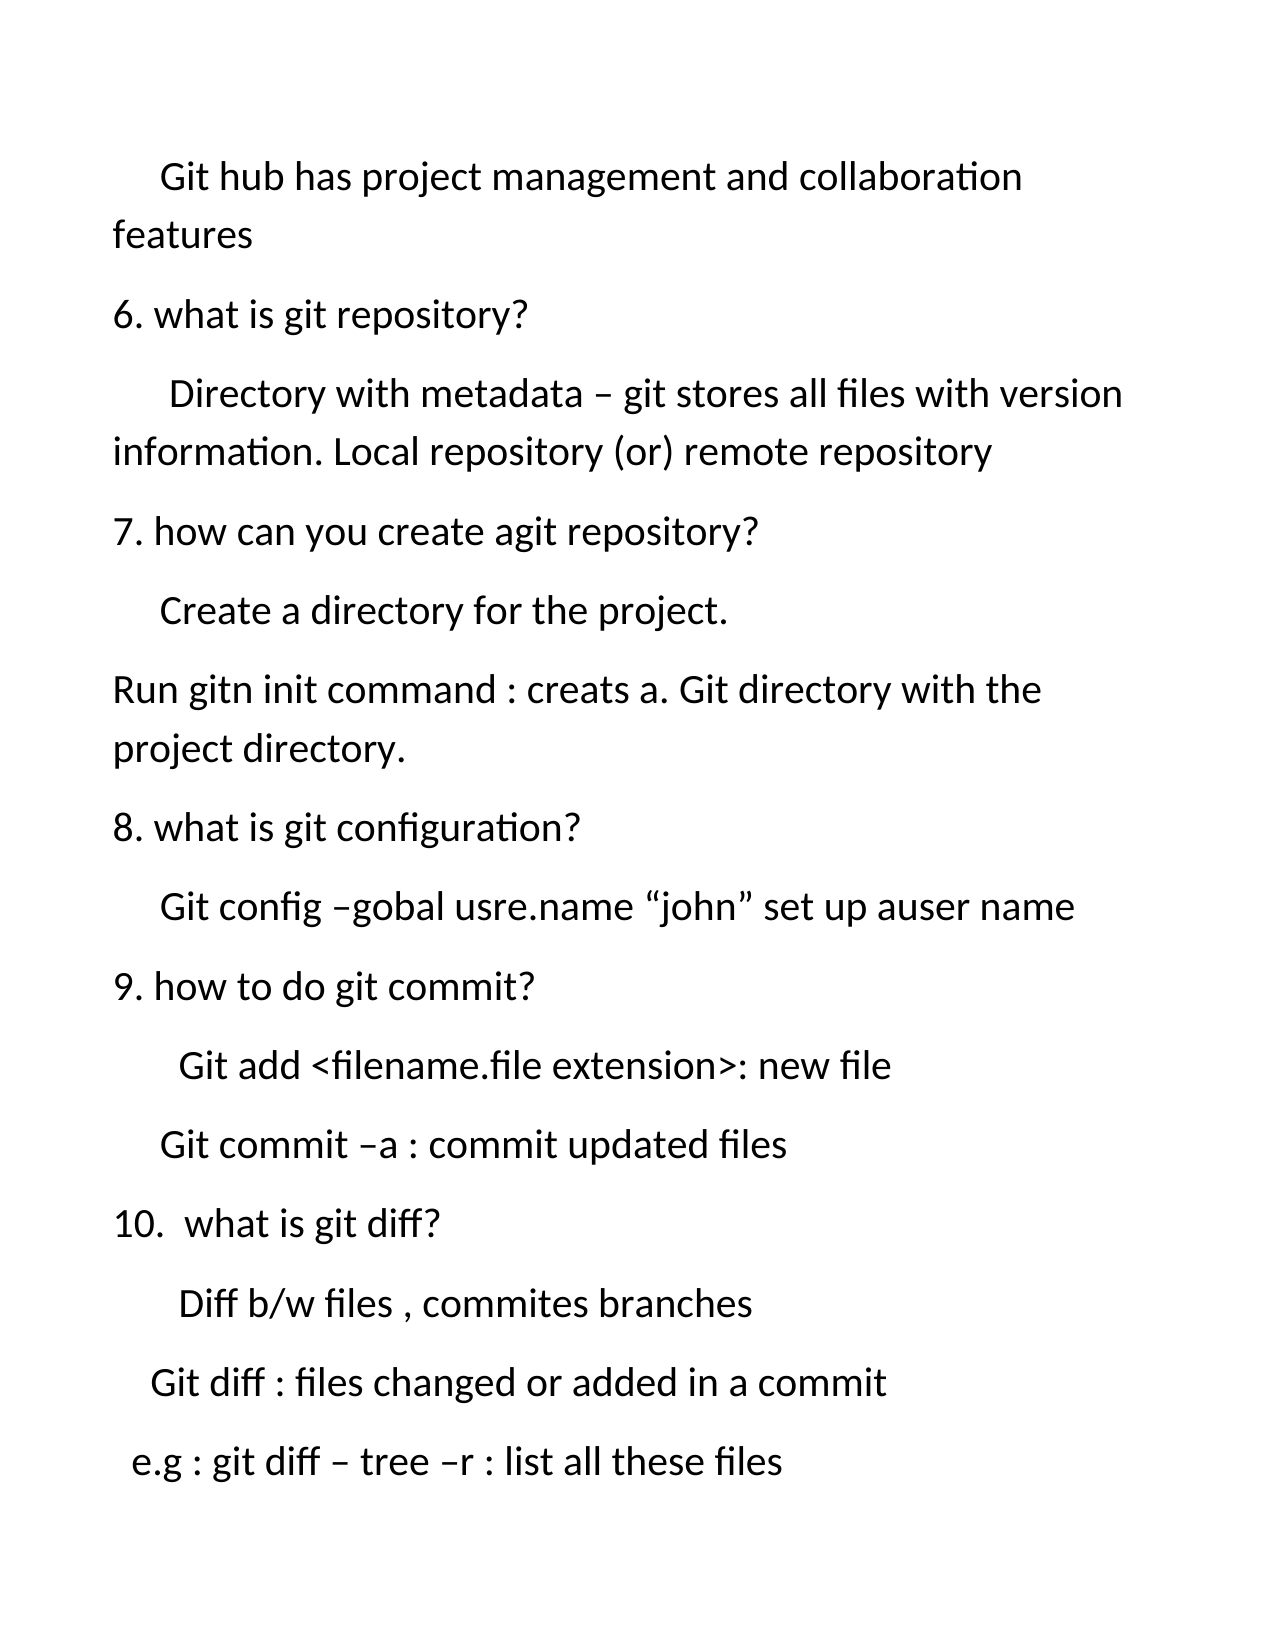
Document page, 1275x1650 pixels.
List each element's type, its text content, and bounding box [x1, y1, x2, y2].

text e.g : git diff – tree –r : list all these files [112, 1435, 1162, 1486]
text 8. what is git configuration? [112, 801, 1162, 852]
text 6. what is git repository? [112, 288, 1162, 338]
text 9. how to do git commit? [112, 959, 1162, 1010]
text Git hub has project management and collaboration features [112, 150, 1162, 259]
text 7. how can you create agit repository? [112, 505, 1162, 556]
text Git add <filename.file extension>: new file [112, 1039, 1162, 1089]
text Git commit –a : commit updated files [112, 1118, 1162, 1169]
text Diff b/w files , commites branches [112, 1277, 1162, 1327]
text 10. what is git diff? [112, 1197, 1162, 1248]
text Create a directory for the project. [112, 584, 1162, 635]
text Run gitn init command : creats a. Git directory with the project directory. [112, 663, 1162, 772]
text Git config –gobal usre.name “john” set up auser name [112, 880, 1162, 931]
text Directory with metadata – git stores all files with version information. Local repository (or) remote repository [112, 367, 1162, 476]
text Git diff : files changed or added in a commit [112, 1356, 1162, 1407]
